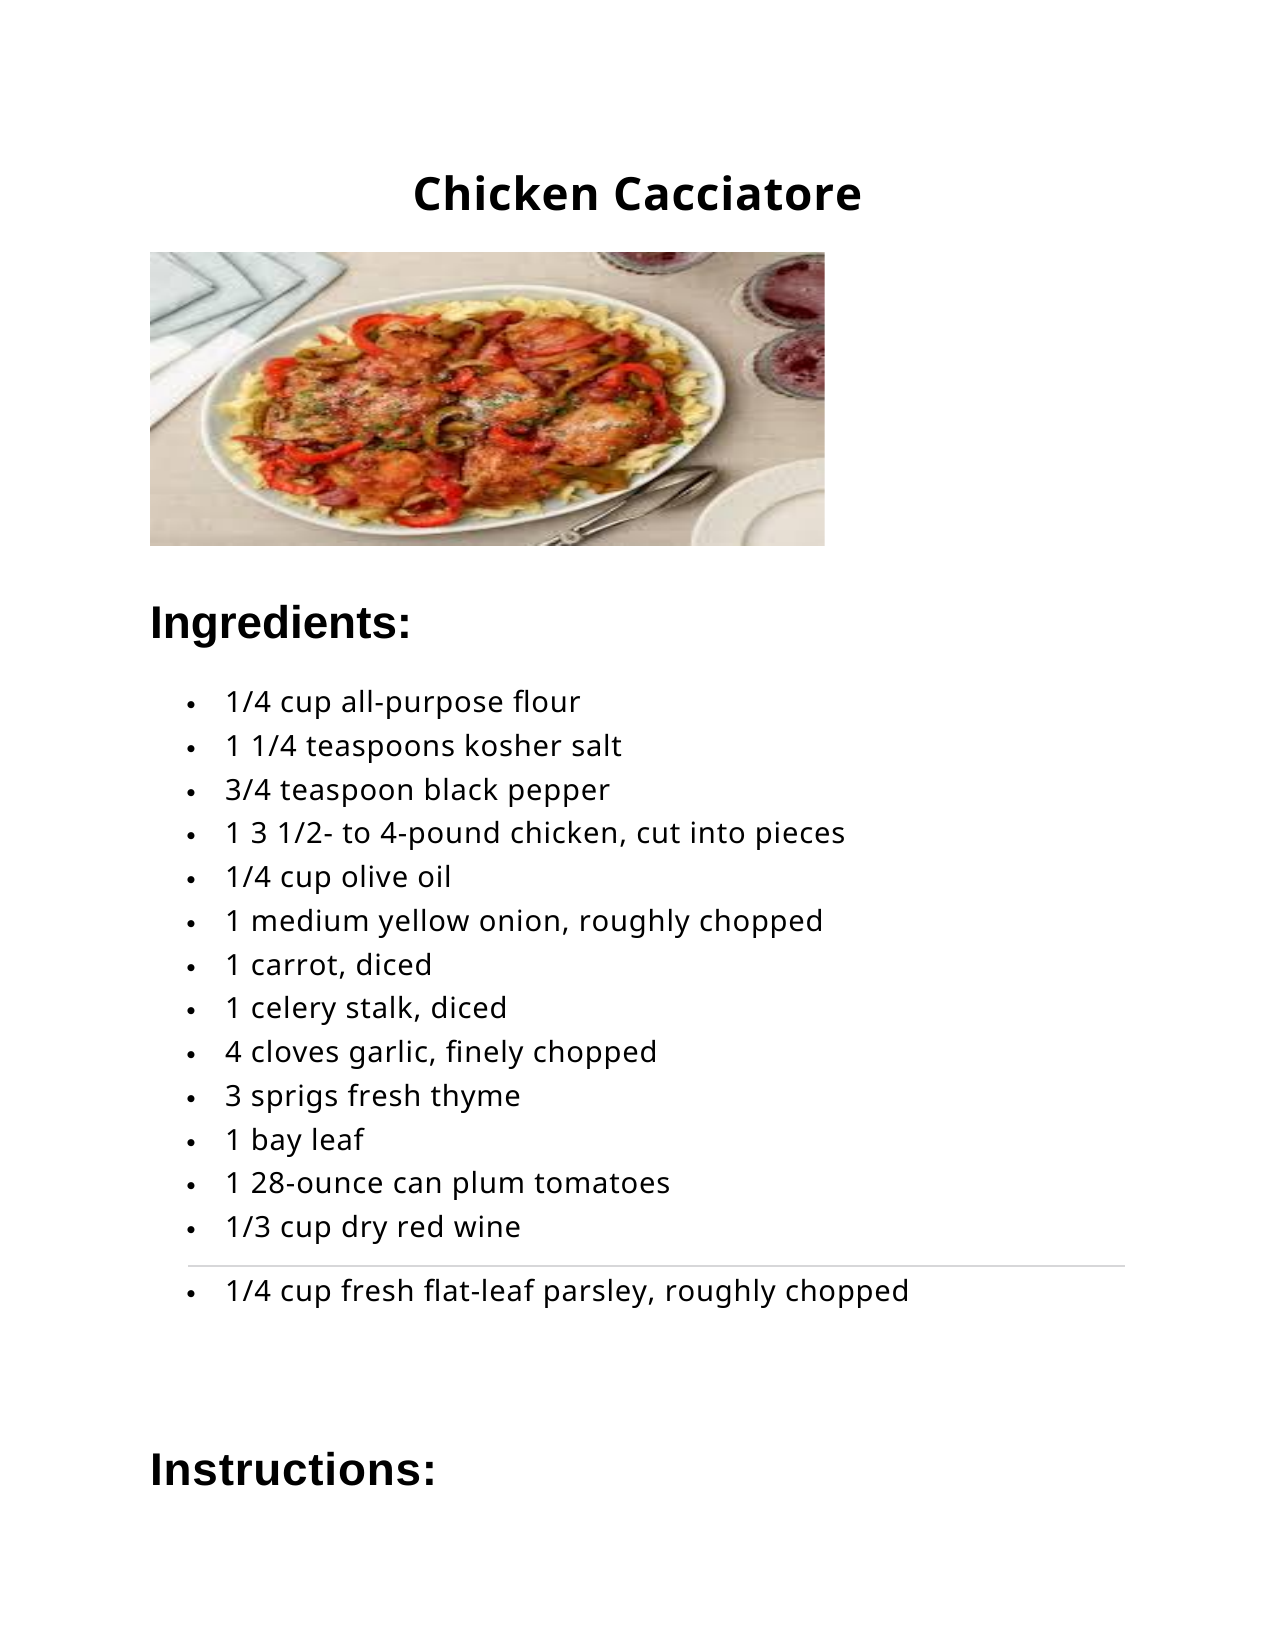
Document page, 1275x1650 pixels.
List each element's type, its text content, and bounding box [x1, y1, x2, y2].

text Instructions: [150, 1442, 1125, 1495]
list 1/4 cup olive oil [187, 852, 1125, 896]
list 1/3 cup dry red wine [187, 1202, 1125, 1267]
list 1/4 cup fresh flat-leaf parsley, roughly chopped [187, 1267, 1125, 1310]
list 1 medium yellow onion, roughly chopped [187, 896, 1125, 940]
subtitle Ingredients: [150, 596, 1125, 648]
picture [150, 252, 825, 546]
list 1 3 1/2- to 4-pound chicken, cut into pieces [187, 809, 1125, 852]
list 3/4 teaspoon black pepper [187, 765, 1125, 809]
list 1/4 cup all-purpose flour [187, 677, 1125, 721]
list 1 celery stalk, diced [187, 984, 1125, 1027]
list 1 1/4 teaspoons kosher salt [187, 721, 1125, 765]
list 1 bay leaf [187, 1115, 1125, 1159]
list 3 sprigs fresh thyme [187, 1071, 1125, 1115]
list 1 28-ounce can plum tomatoes [187, 1159, 1125, 1202]
list 4 cloves garlic, finely chopped [187, 1027, 1125, 1071]
list 1 carrot, diced [187, 940, 1125, 984]
subtitle Chicken Cacciatore [150, 150, 1125, 223]
